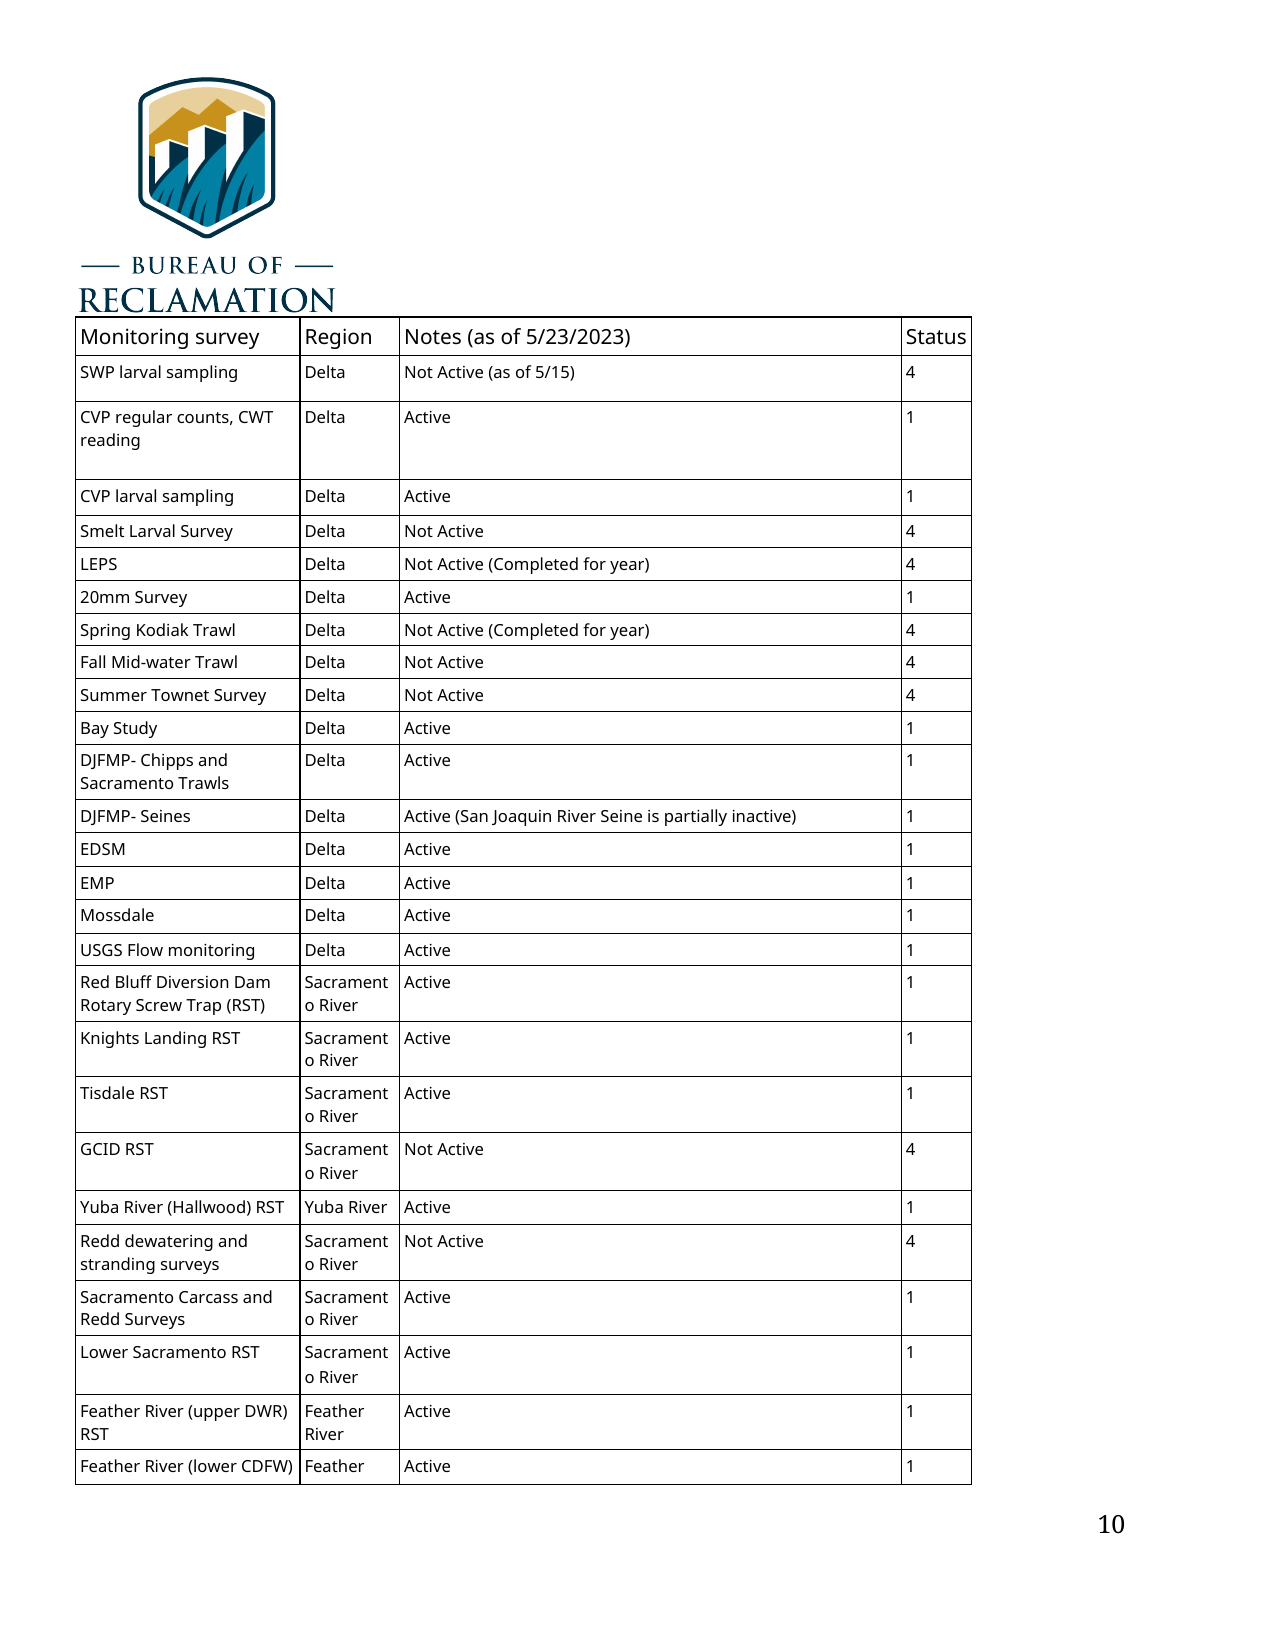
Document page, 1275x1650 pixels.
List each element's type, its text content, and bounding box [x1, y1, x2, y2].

table_cell Active [400, 1450, 901, 1483]
table_cell Sacramento River [301, 1133, 399, 1190]
table_cell DJFMP- Seines [76, 800, 299, 832]
table_cell Active [400, 402, 901, 479]
table_cell Active [400, 1077, 901, 1132]
table_cell Active [400, 712, 901, 743]
table_cell Feather River [301, 1450, 399, 1483]
table_cell Delta [301, 646, 399, 678]
table_cell Not Active (Completed for year) [400, 548, 901, 580]
table_cell 1 [902, 1022, 971, 1076]
table_cell Active [400, 480, 901, 514]
table_cell Mossdale [76, 900, 299, 933]
table_cell 1 [902, 900, 971, 933]
table_cell Sacramento River [301, 1022, 399, 1076]
table_cell Sacramento River [301, 1077, 399, 1132]
table_cell Active [400, 867, 901, 898]
table_cell Spring Kodiak Trawl [76, 614, 299, 645]
table_cell GCID RST [76, 1133, 299, 1190]
table_cell 1 [902, 581, 971, 613]
table_cell Red Bluff Diversion Dam Rotary Screw Trap (RST) [76, 966, 299, 1021]
table_cell 1 [902, 1281, 971, 1335]
table_cell 4 [902, 356, 971, 401]
table_cell 20mm Survey [76, 581, 299, 613]
table_cell 1 [902, 867, 971, 898]
table_cell SWP larval sampling [76, 356, 299, 401]
table_cell Active (San Joaquin River Seine is partially inactive) [400, 800, 901, 832]
table_cell 4 [902, 646, 971, 678]
table_cell 1 [902, 934, 971, 965]
table_cell Sacramento River [301, 1281, 399, 1335]
table_header Notes (as of 5/23/2023) [400, 318, 901, 355]
table_cell Not Active [400, 646, 901, 678]
table_cell Active [400, 900, 901, 933]
table_cell 4 [902, 679, 971, 711]
table_cell Delta [301, 356, 399, 401]
table_cell Active [400, 966, 901, 1021]
table_cell Active [400, 1336, 901, 1394]
table_cell Active [400, 745, 901, 799]
table_cell Feather River [301, 1395, 399, 1449]
table_cell Not Active [400, 1133, 901, 1190]
table_cell Delta [301, 614, 399, 645]
table_cell Delta [301, 679, 399, 711]
table_cell Feather River (lower CDFW) RST [76, 1450, 299, 1483]
table_cell Not Active [400, 516, 901, 547]
table_cell Yuba River (Hallwood) RST [76, 1191, 299, 1224]
table_cell Delta [301, 833, 399, 866]
table_cell Tisdale RST [76, 1077, 299, 1132]
table_cell Smelt Larval Survey [76, 516, 299, 547]
table_cell 1 [902, 712, 971, 743]
table_cell Lower Sacramento RST [76, 1336, 299, 1394]
table_cell Sacramento River [301, 1225, 399, 1280]
table_cell Feather River (upper DWR) RST [76, 1395, 299, 1449]
table_cell Sacramento River [301, 1336, 399, 1394]
table_cell 1 [902, 833, 971, 866]
table_cell 1 [902, 800, 971, 832]
table_cell Delta [301, 800, 399, 832]
table_cell Sacramento Carcass and Redd Surveys [76, 1281, 299, 1335]
table_cell USGS Flow monitoring [76, 934, 299, 965]
table_cell Redd dewatering and stranding surveys [76, 1225, 299, 1280]
table_cell 1 [902, 745, 971, 799]
table_cell Active [400, 1281, 901, 1335]
table_cell Delta [301, 480, 399, 514]
table_cell Delta [301, 712, 399, 743]
table_cell Not Active (as of 5/15) [400, 356, 901, 401]
table_cell Delta [301, 867, 399, 898]
table_cell Active [400, 1022, 901, 1076]
table_cell Delta [301, 548, 399, 580]
table_cell DJFMP- Chipps and Sacramento Trawls [76, 745, 299, 799]
table_cell 1 [902, 480, 971, 514]
table_cell Knights Landing RST [76, 1022, 299, 1076]
table_cell Active [400, 581, 901, 613]
table_cell 1 [902, 1395, 971, 1449]
table_cell Delta [301, 934, 399, 965]
table_cell 1 [902, 966, 971, 1021]
table_cell Sacramento River [301, 966, 399, 1021]
table_cell Active [400, 833, 901, 866]
table_cell Active [400, 1395, 901, 1449]
table_cell 1 [902, 1077, 971, 1132]
table_cell Not Active [400, 679, 901, 711]
table_cell Delta [301, 581, 399, 613]
table_cell Delta [301, 745, 399, 799]
picture [75, 75, 338, 316]
table_cell 4 [902, 516, 971, 547]
table_cell 4 [902, 614, 971, 645]
table_header Region [301, 318, 399, 355]
table_cell Not Active (Completed for year) [400, 614, 901, 645]
table_cell 4 [902, 548, 971, 580]
table_cell Summer Townet Survey [76, 679, 299, 711]
table_cell Delta [301, 402, 399, 479]
table_cell Active [400, 1191, 901, 1224]
table_cell Not Active [400, 1225, 901, 1280]
table_cell CVP larval sampling [76, 480, 299, 514]
table_cell Delta [301, 900, 399, 933]
table_cell Bay Study [76, 712, 299, 743]
table_cell 1 [902, 402, 971, 479]
table_cell 4 [902, 1133, 971, 1190]
table_cell CVP regular counts, CWT reading [76, 402, 299, 479]
table_header Monitoring survey [76, 318, 299, 355]
table_cell LEPS [76, 548, 299, 580]
table_cell Active [400, 934, 901, 965]
table_cell Yuba River [301, 1191, 399, 1224]
table_cell 1 [902, 1336, 971, 1394]
table_cell EDSM [76, 833, 299, 866]
table_cell 4 [902, 1225, 971, 1280]
table_cell Delta [301, 516, 399, 547]
table_cell 1 [902, 1450, 971, 1483]
table_cell 1 [902, 1191, 971, 1224]
table_cell Fall Mid-water Trawl [76, 646, 299, 678]
table_cell EMP [76, 867, 299, 898]
table_header Status [902, 318, 971, 355]
